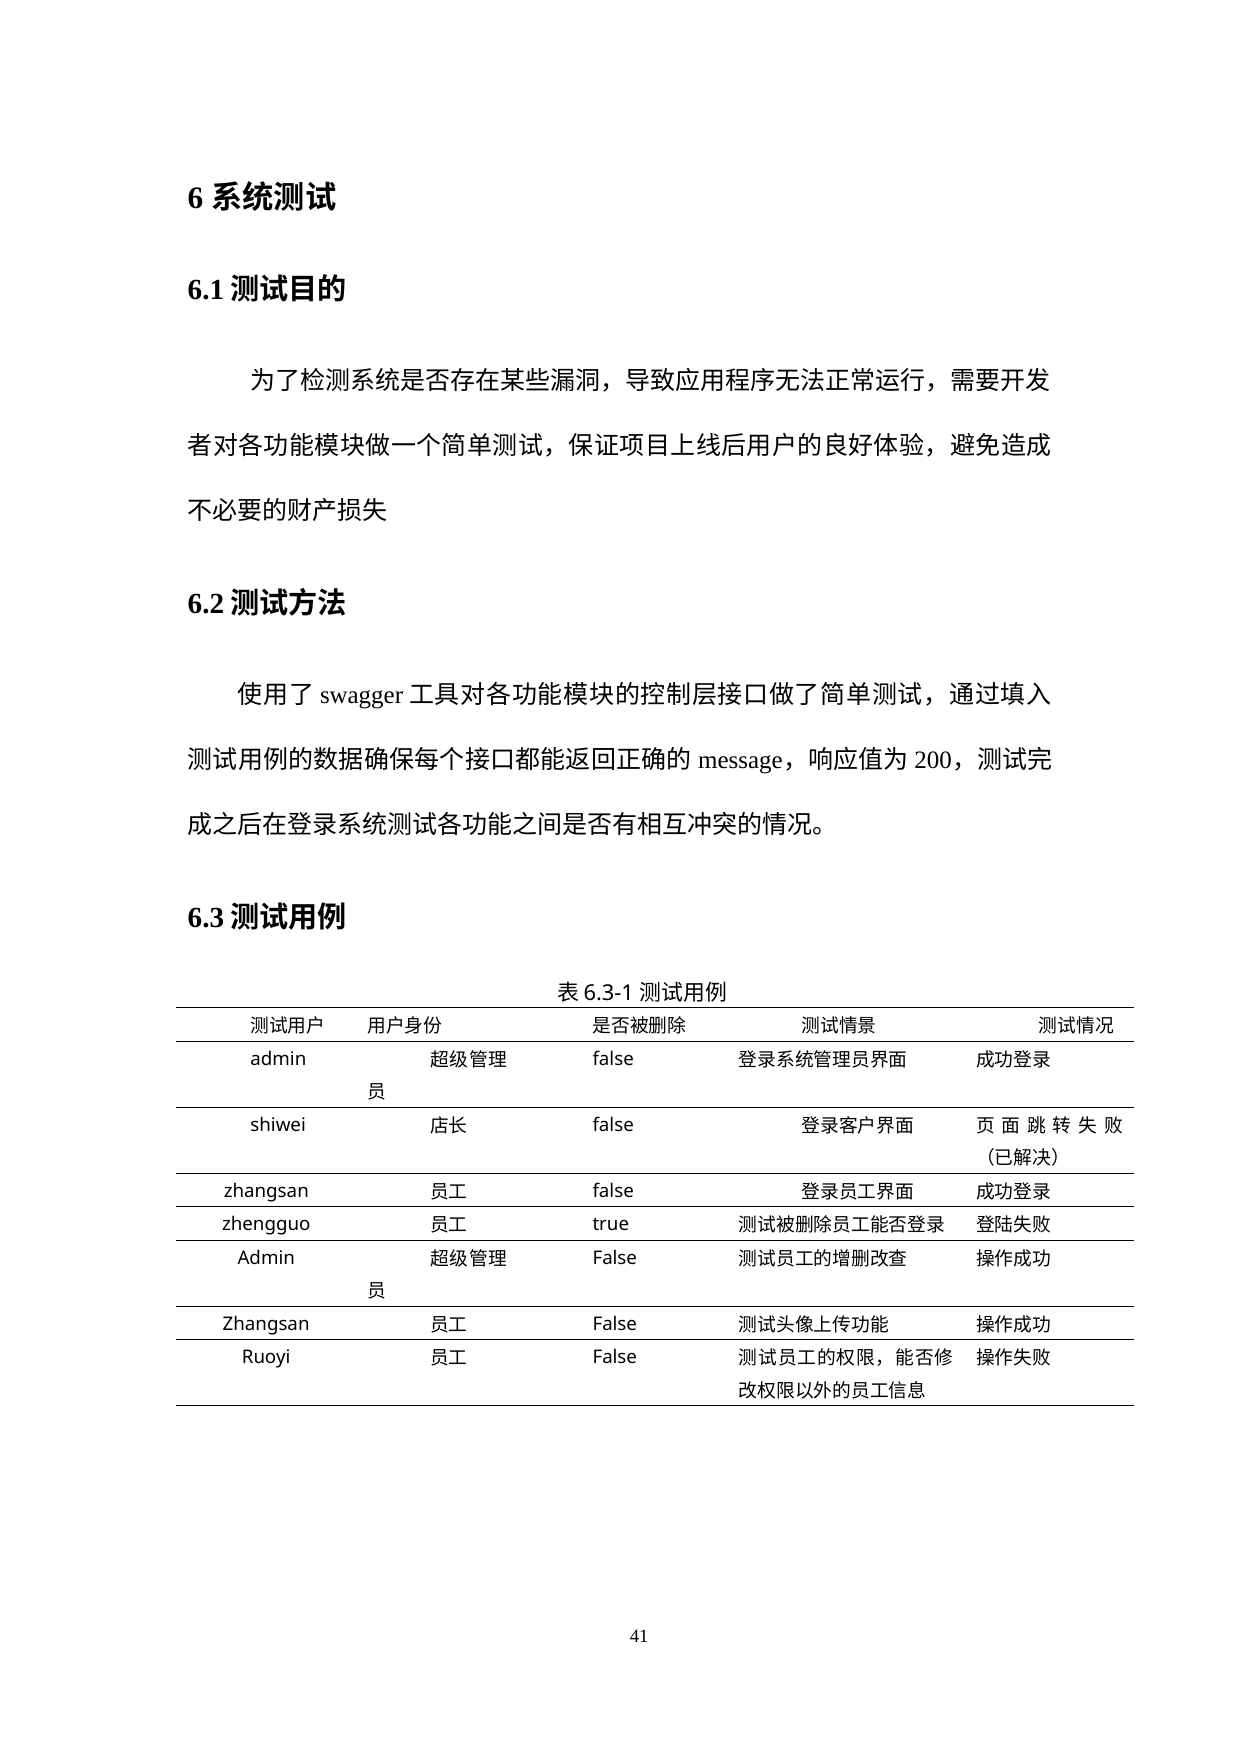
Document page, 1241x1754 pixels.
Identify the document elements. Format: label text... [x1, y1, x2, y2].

table_cell Ruoyi [176, 1340, 356, 1405]
text 使用了swagger工具对各功能模块的控制层接口做了简单测试，通过填入测试用例的数据确保每个接口都能返回正确的message，响应值为200，测试完成之后在登录系统测试各功能之间是否有相互冲突的情况。 [187, 660, 1053, 855]
subtitle 6.2测试方法 [187, 568, 1053, 633]
table_cell 页面跳转失败（已解决） [965, 1108, 1134, 1173]
subtitle 6.3测试用例 [187, 882, 1053, 947]
table_header 用户身份 [356, 1008, 518, 1041]
table_cell 员工 [356, 1340, 518, 1405]
table_cell zhangsan [176, 1174, 356, 1206]
table_cell true [518, 1207, 727, 1240]
table_cell 员工 [356, 1174, 518, 1206]
table_cell false [518, 1174, 727, 1206]
table_cell 登录员工界面 [728, 1174, 964, 1206]
table_cell 测试被删除员工能否登录 [728, 1207, 964, 1240]
subtitle 6.1测试目的 [187, 254, 1053, 319]
table_cell zhengguo [176, 1207, 356, 1240]
table_cell 成功登录 [965, 1174, 1134, 1206]
table_cell false [518, 1108, 727, 1173]
table_cell 测试员工的权限，能否修改权限以外的员工信息 [728, 1340, 964, 1405]
table_cell 操作成功 [965, 1307, 1134, 1339]
table_header 测试用户 [176, 1008, 356, 1041]
table_cell false [518, 1042, 727, 1107]
table_header 是否被删除 [518, 1008, 727, 1041]
table_cell 登陆失败 [965, 1207, 1134, 1240]
table_cell 员工 [356, 1207, 518, 1240]
text 表6.3-1 测试用例 [187, 974, 1053, 1007]
table_cell 测试员工的增删改查 [728, 1241, 964, 1306]
table_cell False [518, 1241, 727, 1306]
table_cell 测试头像上传功能 [728, 1307, 964, 1339]
table_cell 登录系统管理员界面 [728, 1042, 964, 1107]
table_cell False [518, 1340, 727, 1405]
text 为了检测系统是否存在某些漏洞，导致应用程序无法正常运行，需要开发者对各功能模块做一个简单测试，保证项目上线后用户的良好体验，避免造成不必要的财产损失 [187, 346, 1053, 541]
table_cell 超级管理员 [356, 1241, 518, 1306]
table_cell 登录客户界面 [728, 1108, 964, 1173]
table_cell 员工 [356, 1307, 518, 1339]
table_cell admin [176, 1042, 356, 1107]
table_cell 店长 [356, 1108, 518, 1173]
table_header 测试情景 [728, 1008, 964, 1041]
table_cell 操作失败 [965, 1340, 1134, 1405]
subtitle 6 系统测试 [187, 162, 1053, 227]
table_cell False [518, 1307, 727, 1339]
table_cell 超级管理员 [356, 1042, 518, 1107]
table_header 测试情况 [965, 1008, 1134, 1041]
table_cell 成功登录 [965, 1042, 1134, 1107]
table_cell shiwei [176, 1108, 356, 1173]
table_cell Admin [176, 1241, 356, 1306]
table_cell Zhangsan [176, 1307, 356, 1339]
table_cell 操作成功 [965, 1241, 1134, 1306]
